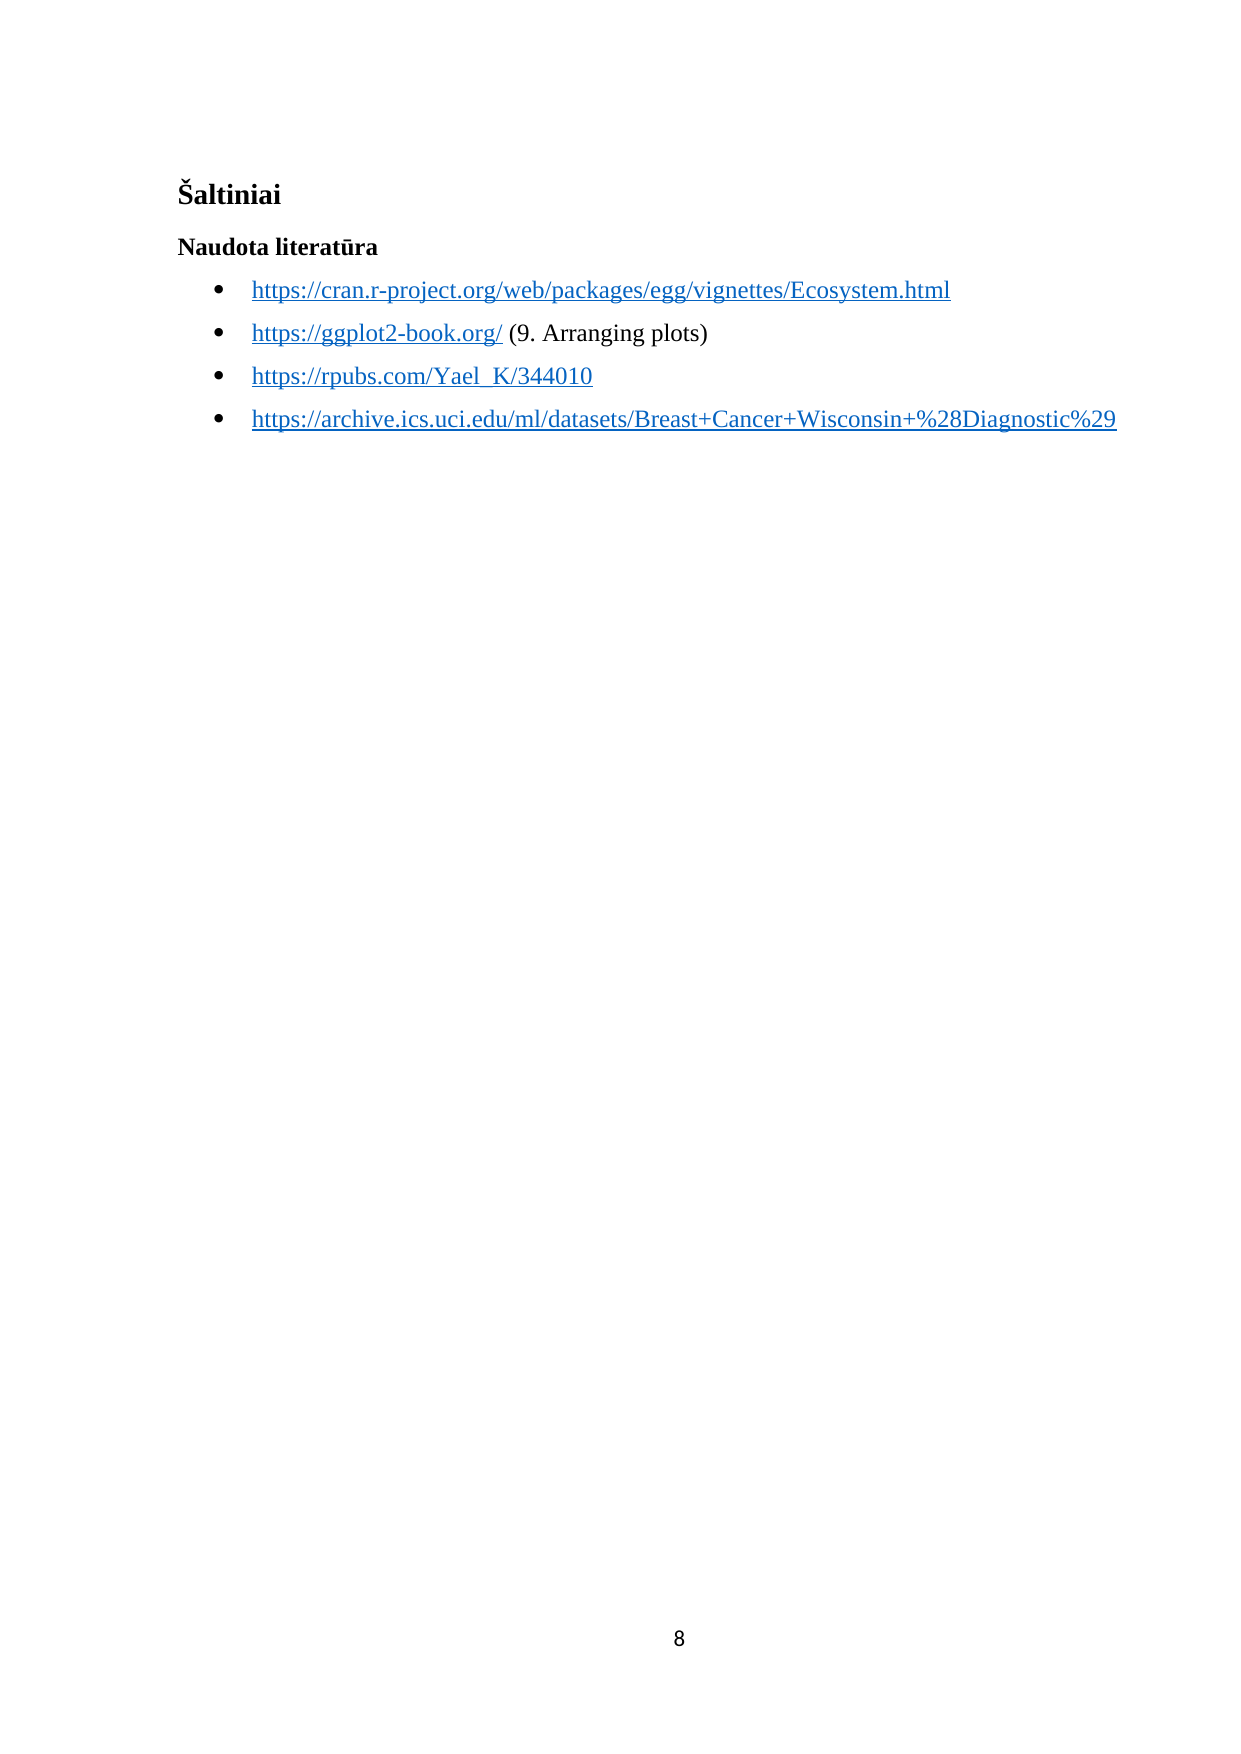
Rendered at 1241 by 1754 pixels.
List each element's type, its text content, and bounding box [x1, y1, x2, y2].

list https://archive.ics.uci.edu/ml/datasets/Breast+Cancer+Wisconsin+%28Diagnostic%29 [214, 404, 1181, 433]
subtitle Šaltiniai [177, 177, 1181, 211]
subtitle Naudota literatūra [177, 232, 1181, 260]
list https://cran.r-project.org/web/packages/egg/vignettes/Ecosystem.html [214, 275, 1181, 303]
list https://rpubs.com/Yael_K/344010 [214, 361, 1181, 390]
list https://ggplot2-book.org/ (9. Arranging plots) [214, 318, 1181, 347]
